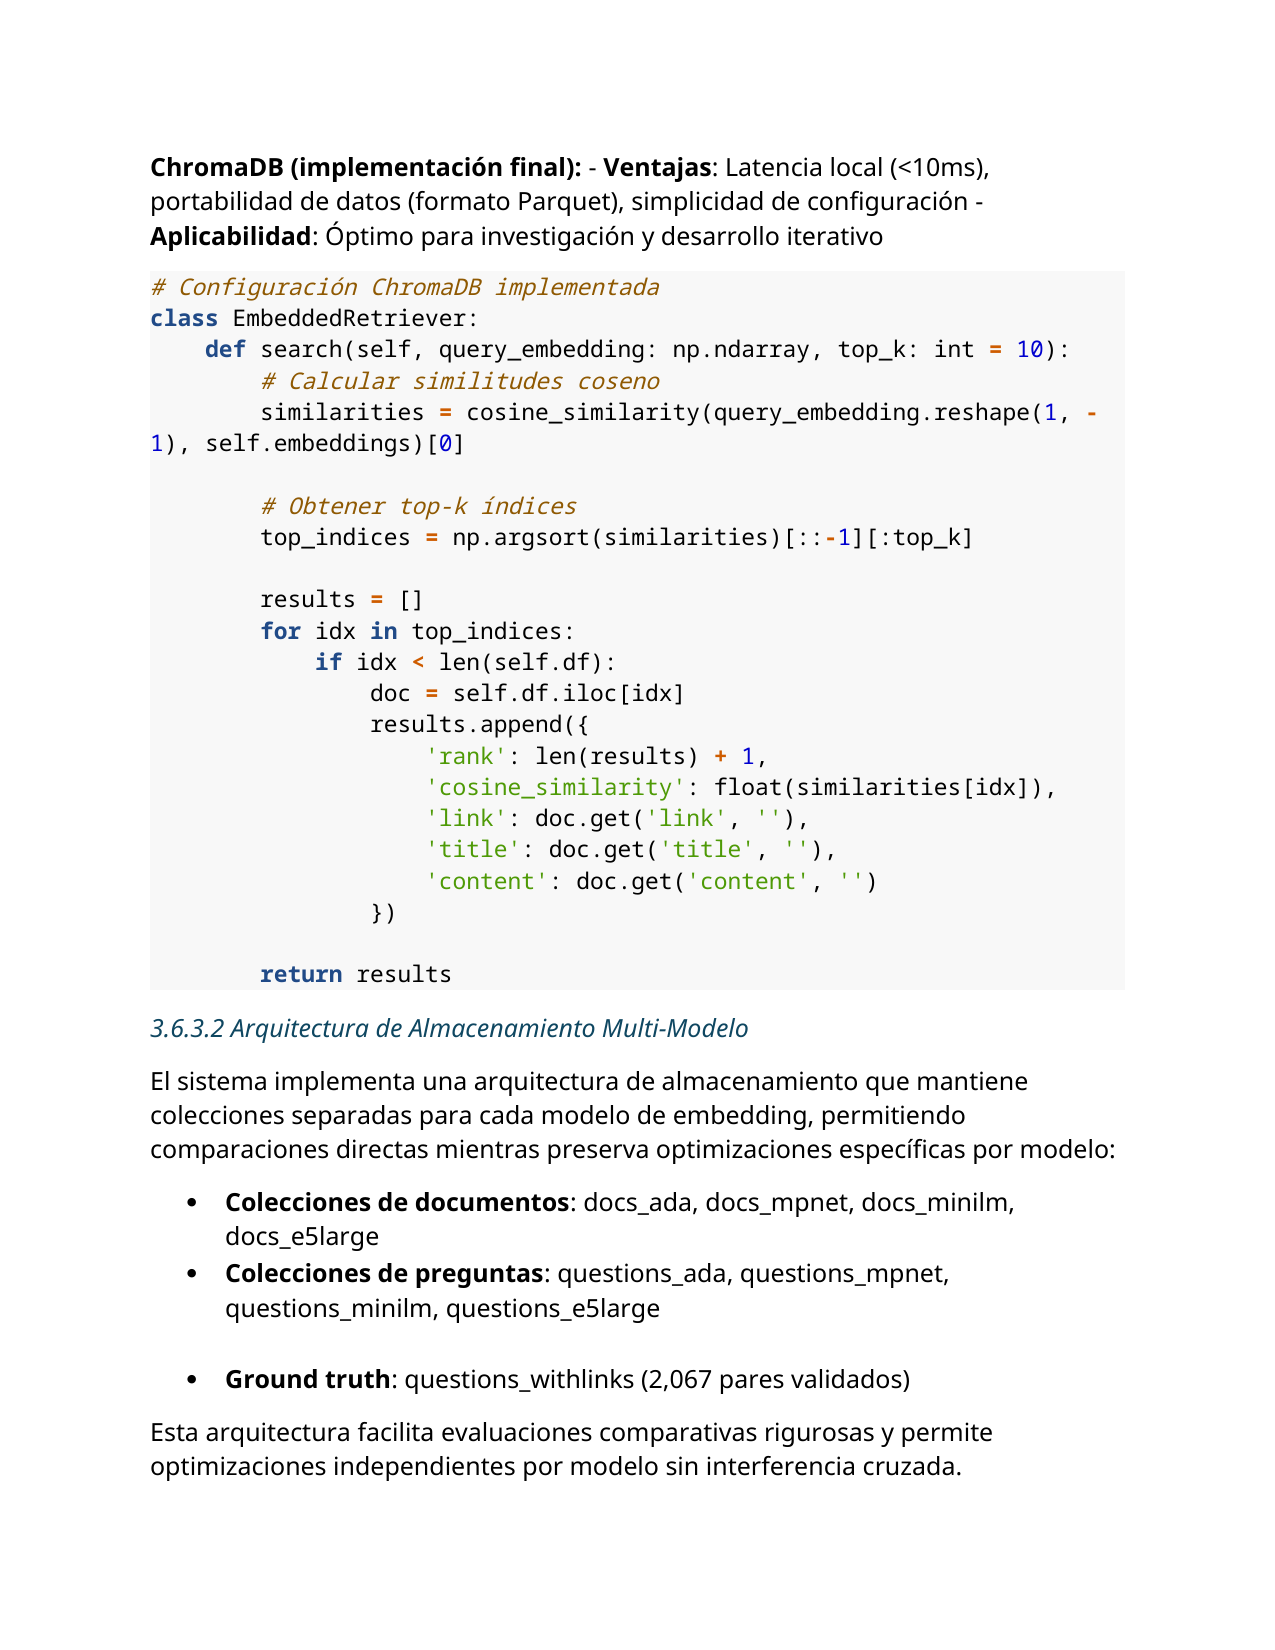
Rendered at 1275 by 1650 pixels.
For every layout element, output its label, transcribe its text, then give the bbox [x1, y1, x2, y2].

subtitle 3.6.3.2 Arquitectura de Almacenamiento Multi-Modelo [150, 1011, 1125, 1044]
list Ground truth: questions_withlinks (2,067 pares validados) [187, 1362, 1125, 1396]
text # Configuración ChromaDB implementada class EmbeddedRetriever: def search(self, query_embedding: np.ndarray, top_k: int = 10): # Calcular similitudes coseno similarities = cosine_similarity(query_embedding.reshape(1, -1), self.embeddings)[0] # Obtener top-k índices top_indices = np.argsort(similarities)[::-1][:top_k] results = [] for idx in top_indices: if idx < len(self.df): doc = self.df.iloc[idx] results.append({ 'rank': len(results) + 1, 'cosine_similarity': float(similarities[idx]), 'link': doc.get('link', ''), 'title': doc.get('title', ''), 'content': doc.get('content', '') }) return results [150, 271, 1125, 990]
list Colecciones de documentos: docs_ada, docs_mpnet, docs_minilm, docs_e5large [187, 1184, 1125, 1252]
text ChromaDB (implementación final): - Ventajas: Latencia local (<10ms), portabilidad de datos (formato Parquet), simplicidad de configuración - Aplicabilidad: Óptimo para investigación y desarrollo iterativo [150, 150, 1125, 252]
list Colecciones de preguntas: questions_ada, questions_mpnet, questions_minilm, questions_e5large [187, 1256, 1125, 1358]
text El sistema implementa una arquitectura de almacenamiento que mantiene colecciones separadas para cada modelo de embedding, permitiendo comparaciones directas mientras preserva optimizaciones específicas por modelo: [150, 1063, 1125, 1166]
text Esta arquitectura facilita evaluaciones comparativas rigurosas y permite optimizaciones independientes por modelo sin interferencia cruzada. [150, 1415, 1125, 1483]
